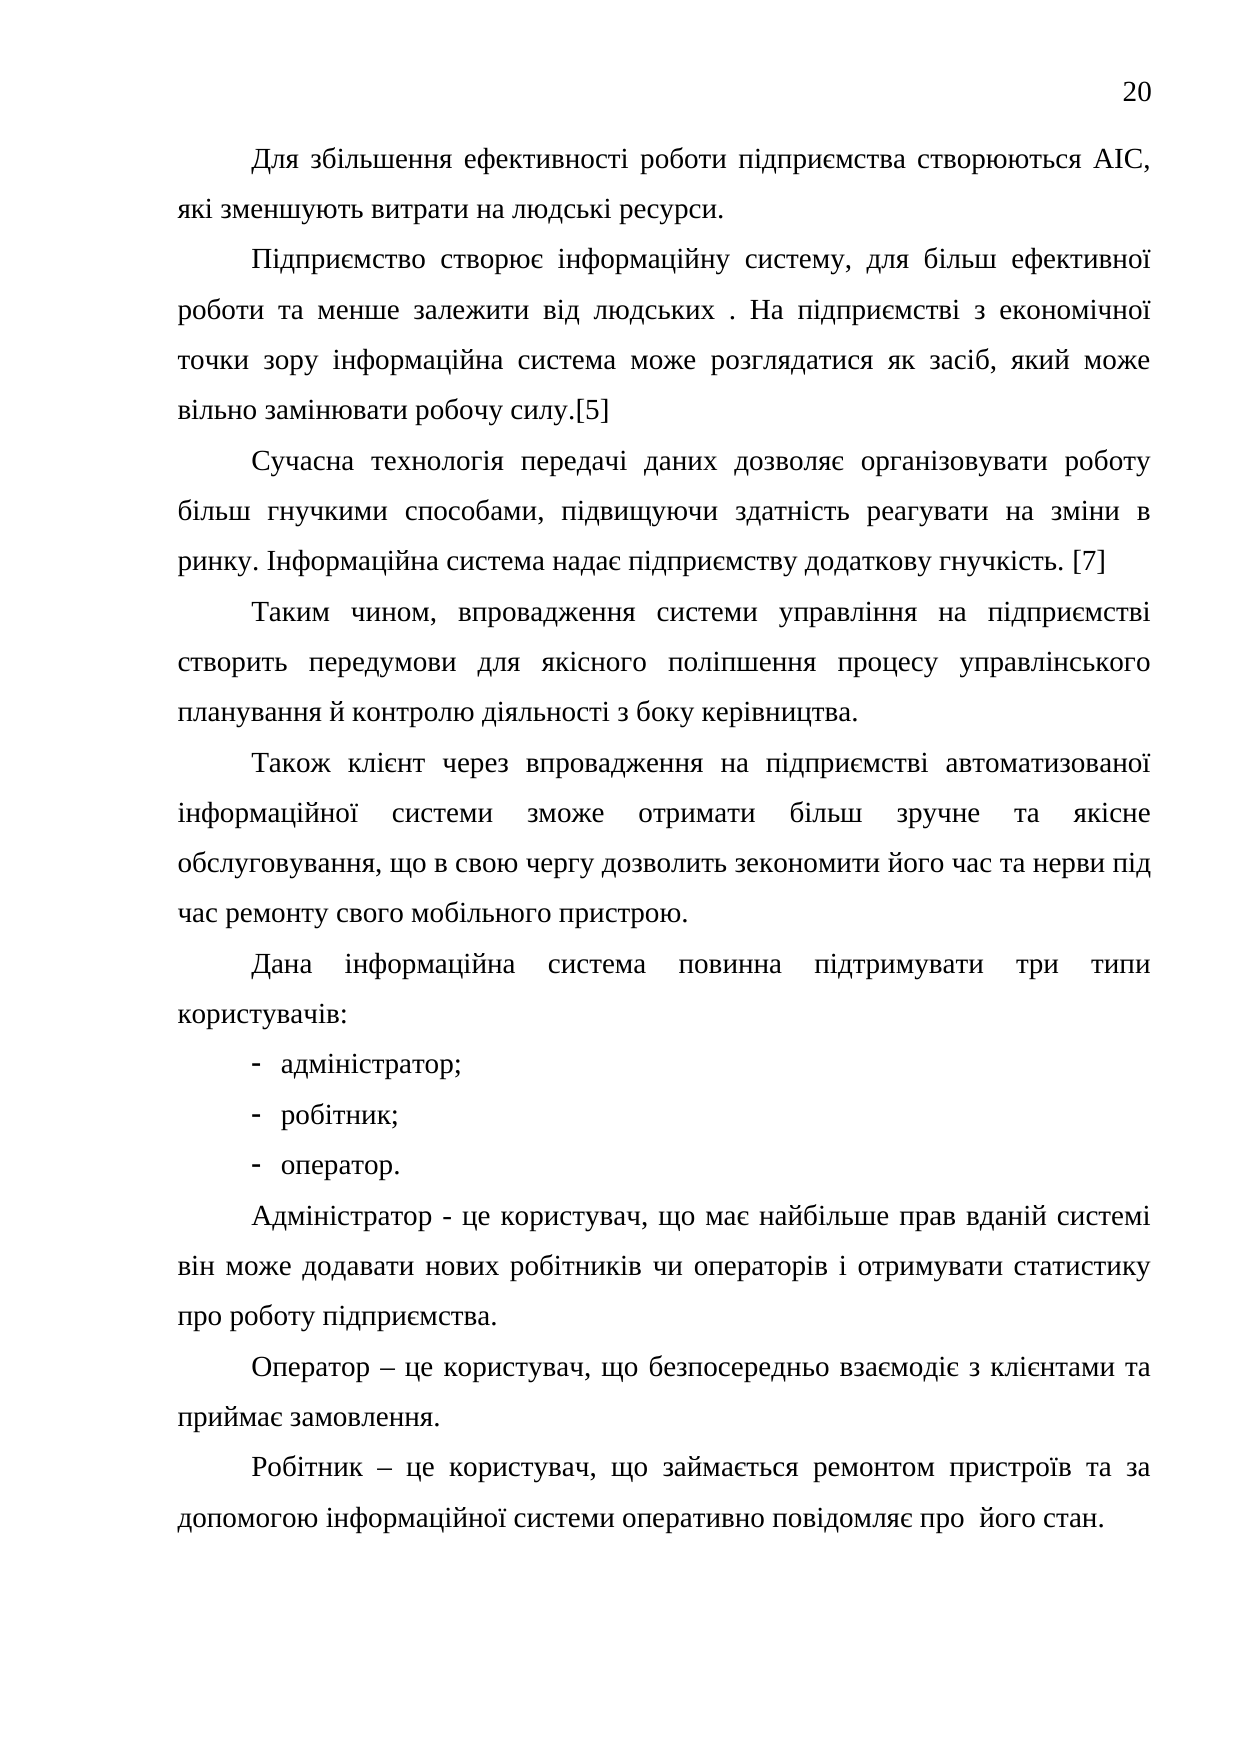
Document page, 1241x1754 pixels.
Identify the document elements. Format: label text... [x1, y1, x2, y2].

text Також клієнт через впровадження на підприємстві автоматизованої інформаційної системи зможе отримати більш зручне та якісне обслуговування, що в свою чергу дозволить зекономити його час та нерви під час ремонту свого мобільного пристрою. [177, 745, 1152, 929]
list оператор. [251, 1147, 1152, 1181]
text Оператор – це користувач, що безпосередньо взаємодіє з клієнтами та приймає замовлення. [177, 1349, 1152, 1433]
text Робітник – це користувач, що займається ремонтом пристроїв та за допомогою інформаційної системи оперативно повідомляє про його стан. [177, 1449, 1152, 1533]
text Дана інформаційна система повинна підтримувати три типи користувачів: [177, 946, 1152, 1030]
text Адміністратор - це користувач, що має найбільше прав вданій системі він може додавати нових робітників чи операторів і отримувати статистику про роботу підприємства. [177, 1198, 1152, 1332]
text Таким чином, впровадження системи управління на підприємстві створить передумови для якісного поліпшення процесу управлінського планування й контролю діяльності з боку керівництва. [177, 594, 1152, 728]
text Сучасна технологія передачі даних дозволяє організовувати роботу більш гнучкими способами, підвищуючи здатність реагувати на зміни в ринку. Інформаційна система надає підприємству додаткову гнучкість. [7] [177, 443, 1152, 577]
text Підприємство створює інформаційну систему, для більш ефективної роботи та менше залежити від людських . На підприємстві з економічної точки зору інформаційна система може розглядатися як засіб, який може вільно замінювати робочу силу.[5] [177, 242, 1152, 426]
list адміністратор; [251, 1047, 1152, 1080]
list робітник; [251, 1097, 1152, 1131]
text Для збільшення ефективності роботи підприємства створюються АІС, які зменшують витрати на людські ресурси. [177, 141, 1152, 225]
